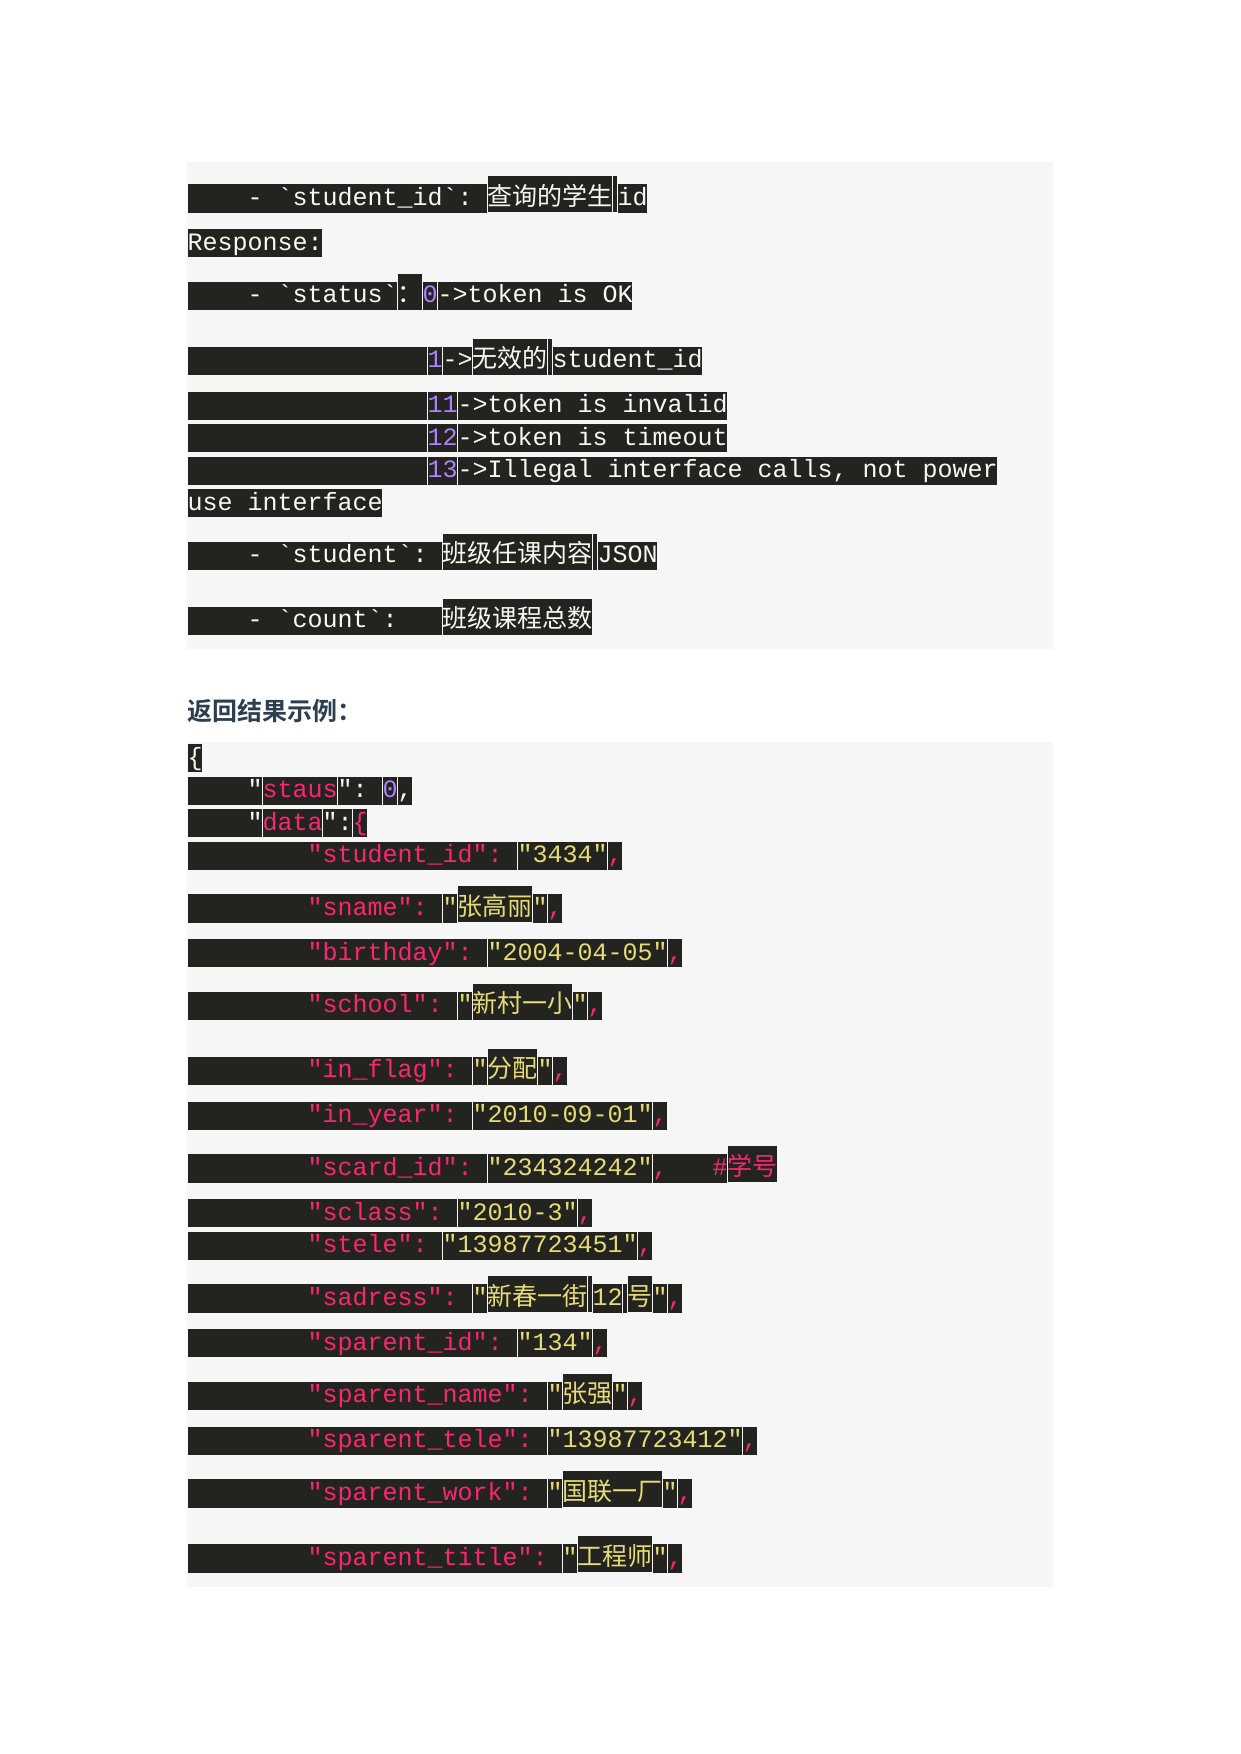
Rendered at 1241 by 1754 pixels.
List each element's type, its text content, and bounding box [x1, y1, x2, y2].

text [187, 162, 1053, 649]
text 返回结果示例： [187, 677, 1053, 742]
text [187, 742, 1053, 1587]
